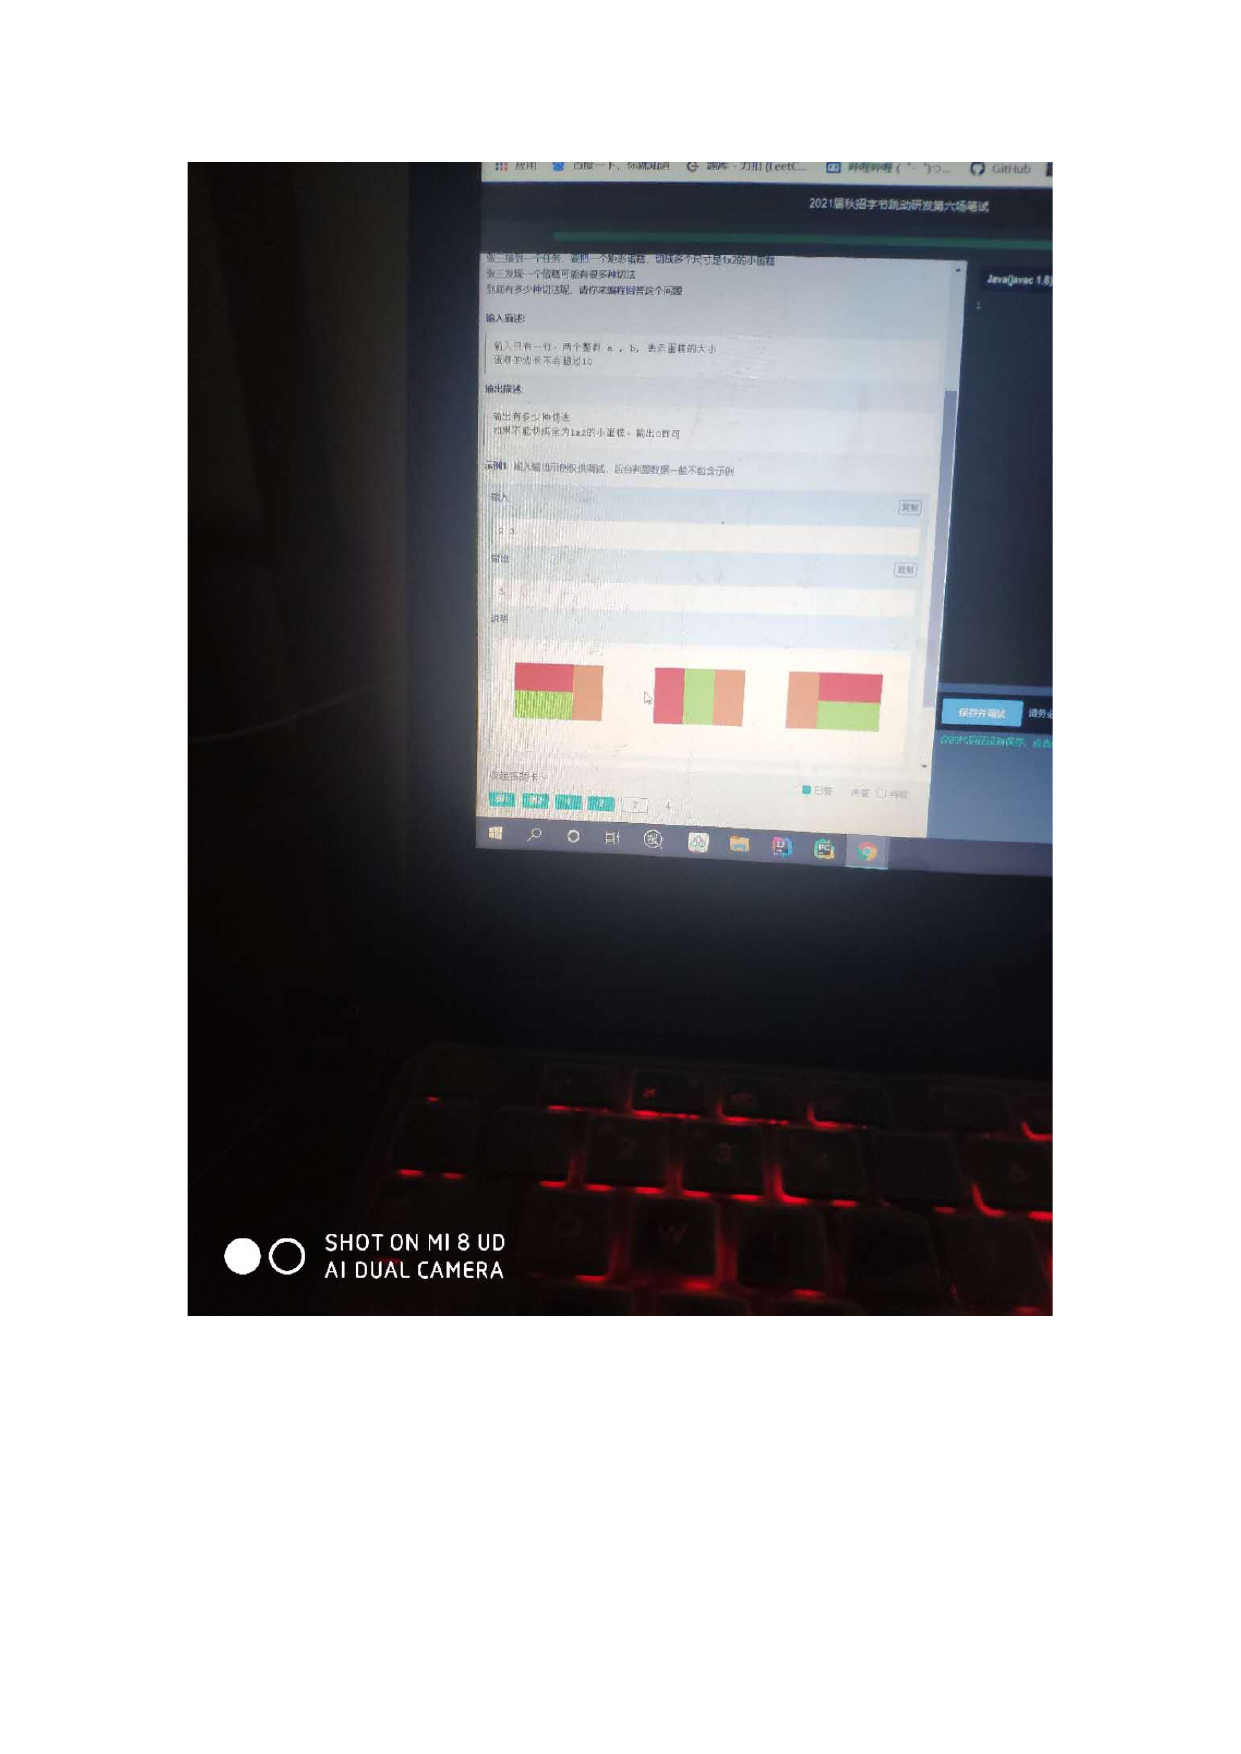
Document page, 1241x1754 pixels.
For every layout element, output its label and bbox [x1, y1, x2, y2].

picture [187, 162, 1053, 1316]
